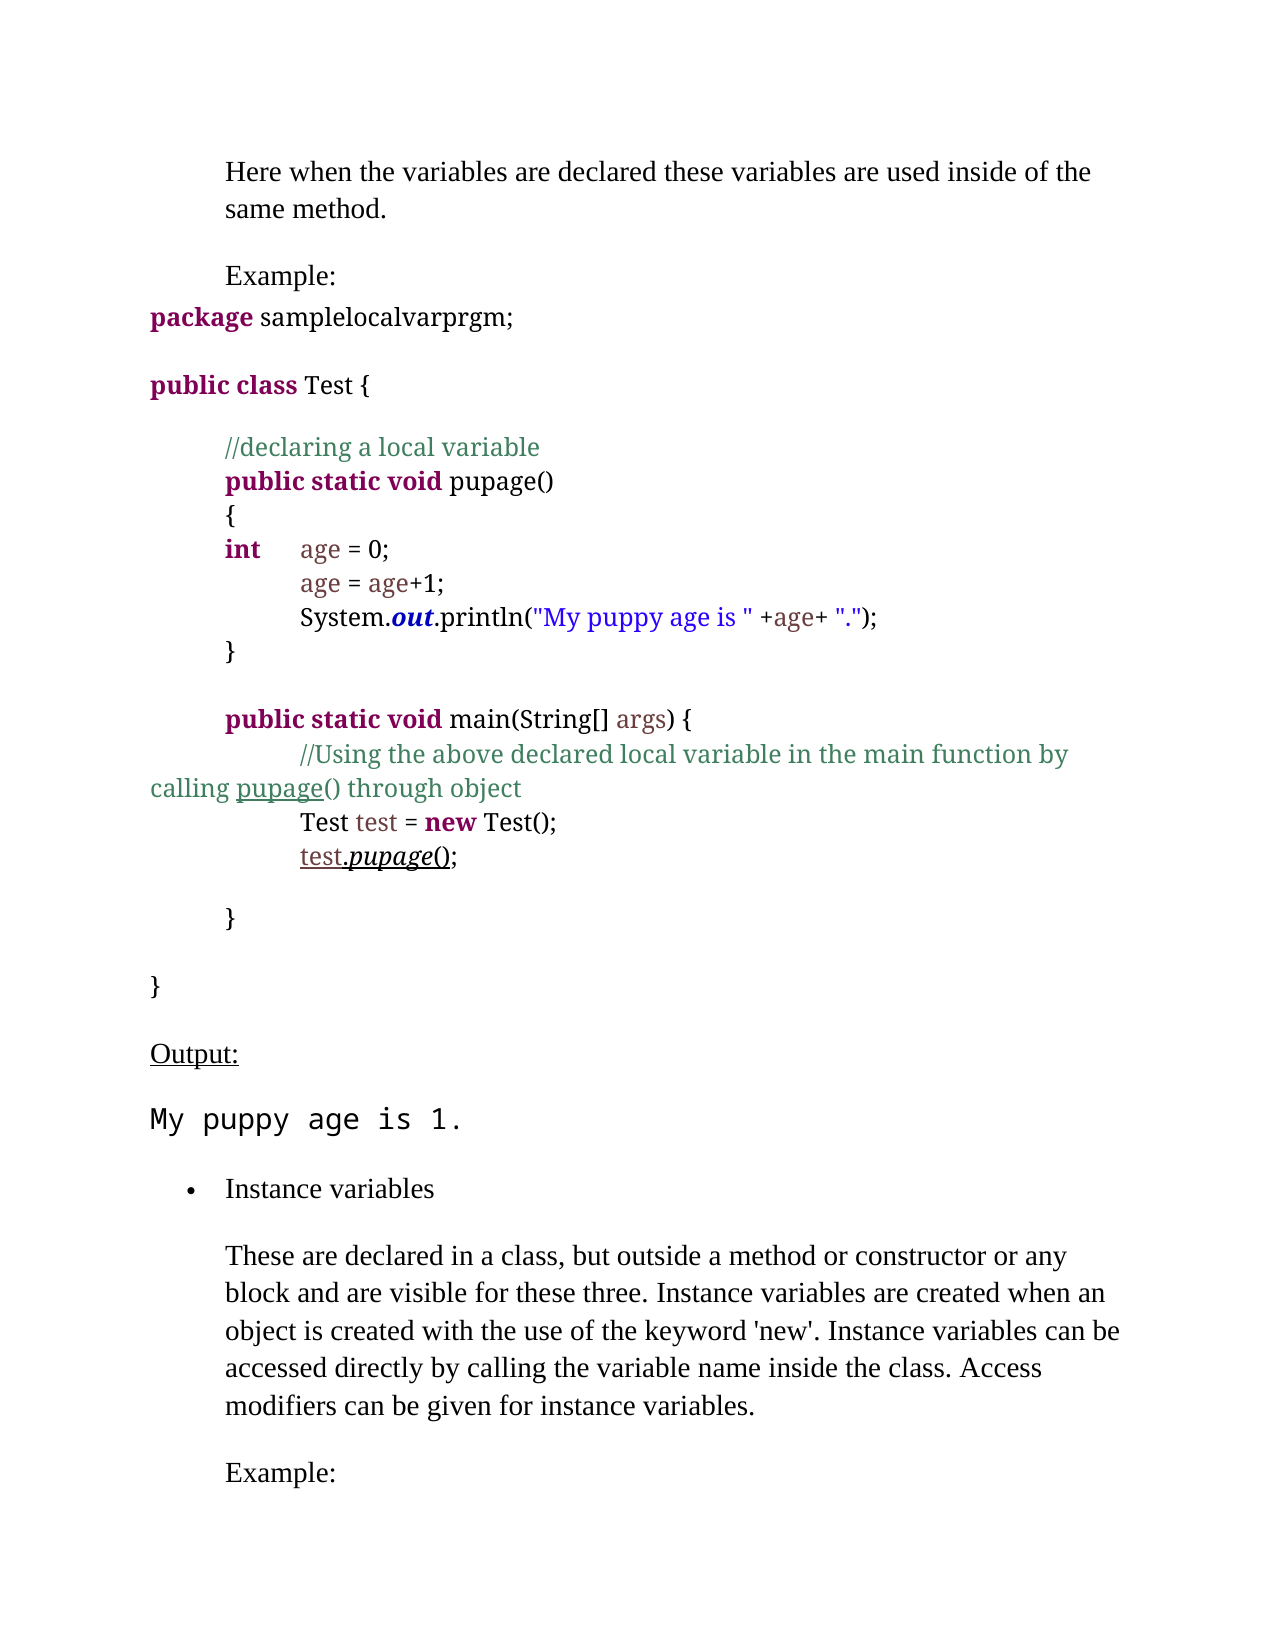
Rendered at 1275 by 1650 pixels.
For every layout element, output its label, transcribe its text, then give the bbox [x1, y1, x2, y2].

text } [150, 634, 1125, 668]
text Here when the variables are declared these variables are used inside of the same method. [225, 150, 1125, 225]
text Example: [225, 1451, 1125, 1488]
list Instance variables [187, 1167, 1125, 1205]
text } [150, 969, 1125, 1003]
text test.pupage(); [150, 838, 1125, 872]
text My puppy age is 1. [150, 1098, 1125, 1138]
text Test test = new Test(); [150, 804, 1125, 838]
text These are declared in a class, but outside a method or constructor or any block and are visible for these three. Instance variables are created when an object is created with the use of the keyword 'new'. Instance variables can be accessed directly by calling the variable name inside the class. Access modifiers can be given for instance variables. [225, 1234, 1125, 1422]
text package samplelocalvarprgm; [150, 299, 1125, 333]
text //declaring a local variable [150, 430, 1125, 464]
text Example: [225, 254, 1125, 292]
text int age = 0; [150, 532, 1125, 566]
text { [150, 498, 1125, 532]
text public static void main(String[] args) { [150, 702, 1125, 736]
text //Using the above declared local variable in the main function by calling pupage() through object [150, 736, 1125, 804]
text age = age+1; [150, 566, 1125, 600]
text System.out.println("My puppy age is " +age+ "."); [150, 600, 1125, 634]
text Output: [150, 1032, 1125, 1069]
text public static void pupage() [150, 464, 1125, 498]
text } [150, 901, 1125, 934]
text public class Test { [150, 368, 1125, 402]
